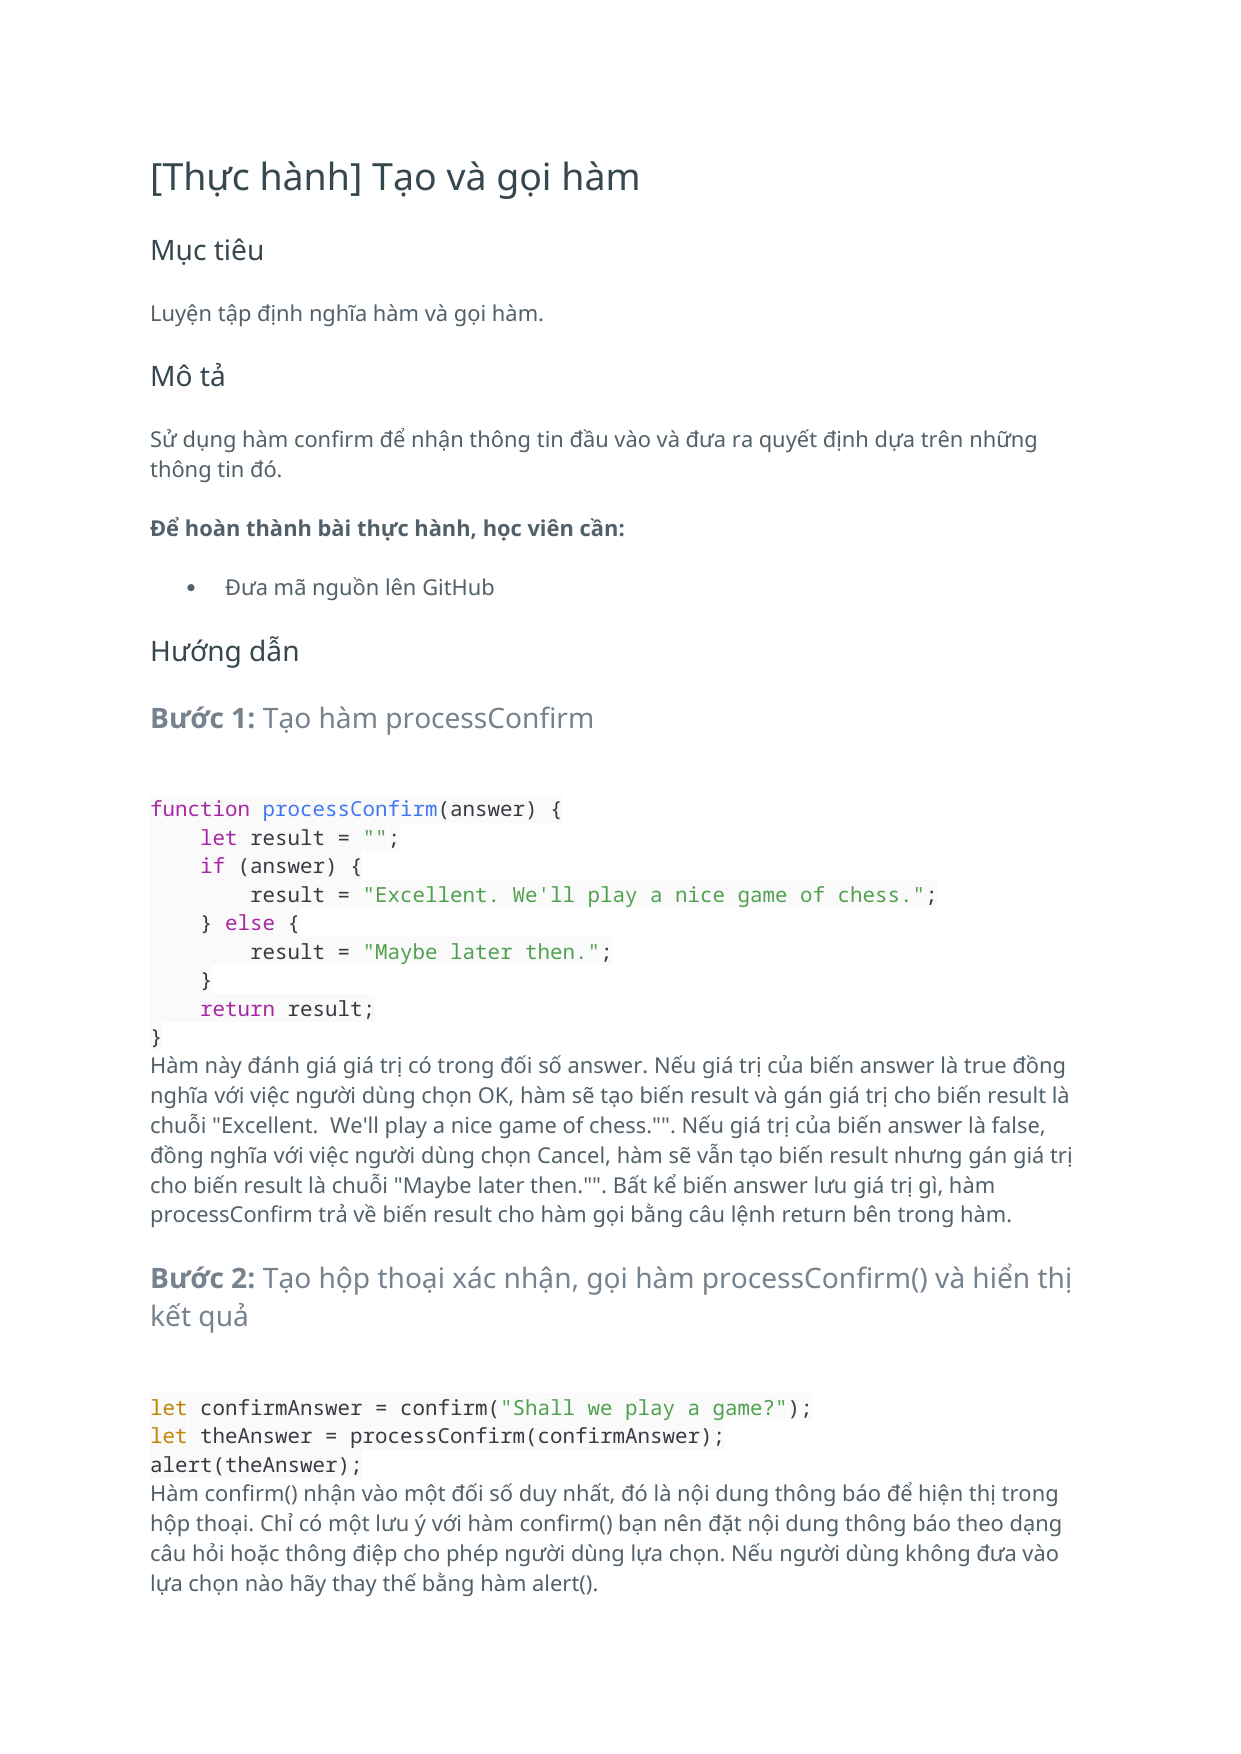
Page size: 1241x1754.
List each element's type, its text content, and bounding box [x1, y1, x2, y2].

text Hàm confirm() nhận vào một đối số duy nhất, đó là nội dung thông báo để hiện thị trong hộp thoại. Chỉ có một lưu ý với hàm confirm() bạn nên đặt nội dung thông báo theo dạng câu hỏi hoặc thông điệp cho phép người dùng lựa chọn. Nếu người dùng không đưa vào lựa chọn nào hãy thay thế bằng hàm alert(). [150, 1478, 1090, 1597]
text function processConfirm(answer) { let result = ""; if (answer) { result = "Excellent. We'll play a nice game of chess."; } else { result = "Maybe later then."; } return result; } [150, 794, 1090, 1051]
list Đưa mã nguồn lên GitHub [187, 572, 1090, 602]
text Mô tả [150, 357, 1090, 395]
text Hàm này đánh giá giá trị có trong đối số answer. Nếu giá trị của biến answer là true đồng nghĩa với việc người dùng chọn OK, hàm sẽ tạo biến result và gán giá trị cho biến result là chuỗi "Excellent. We'll play a nice game of chess."". Nếu giá trị của biến answer là false, đồng nghĩa với việc người dùng chọn Cancel, hàm sẽ vẫn tạo biến result nhưng gán giá trị cho biến result là chuỗi "Maybe later then."". Bất kể biến answer lưu giá trị gì, hàm processConfirm trả về biến result cho hàm gọi bằng câu lệnh return bên trong hàm. [150, 1051, 1090, 1229]
text Luyện tập định nghĩa hàm và gọi hàm. [150, 298, 1090, 327]
text Sử dụng hàm confirm để nhận thông tin đầu vào và đưa ra quyết định dựa trên những thông tin đó. [150, 424, 1090, 484]
text Để hoàn thành bài thực hành, học viên cần: [150, 513, 1090, 543]
text Hướng dẫn [150, 631, 1090, 669]
text Bước 1: Tạo hàm processConfirm [150, 698, 1090, 765]
text Bước 2: Tạo hộp thoại xác nhận, gọi hàm processConfirm() và hiển thị kết quả [150, 1258, 1090, 1364]
text Mục tiêu [150, 230, 1090, 268]
text [Thực hành] Tạo và gọi hàm [150, 150, 1090, 201]
text let confirmAnswer = confirm("Shall we play a game?"); let theAnswer = processConfirm(confirmAnswer); alert(theAnswer); [362, 1393, 1090, 1478]
